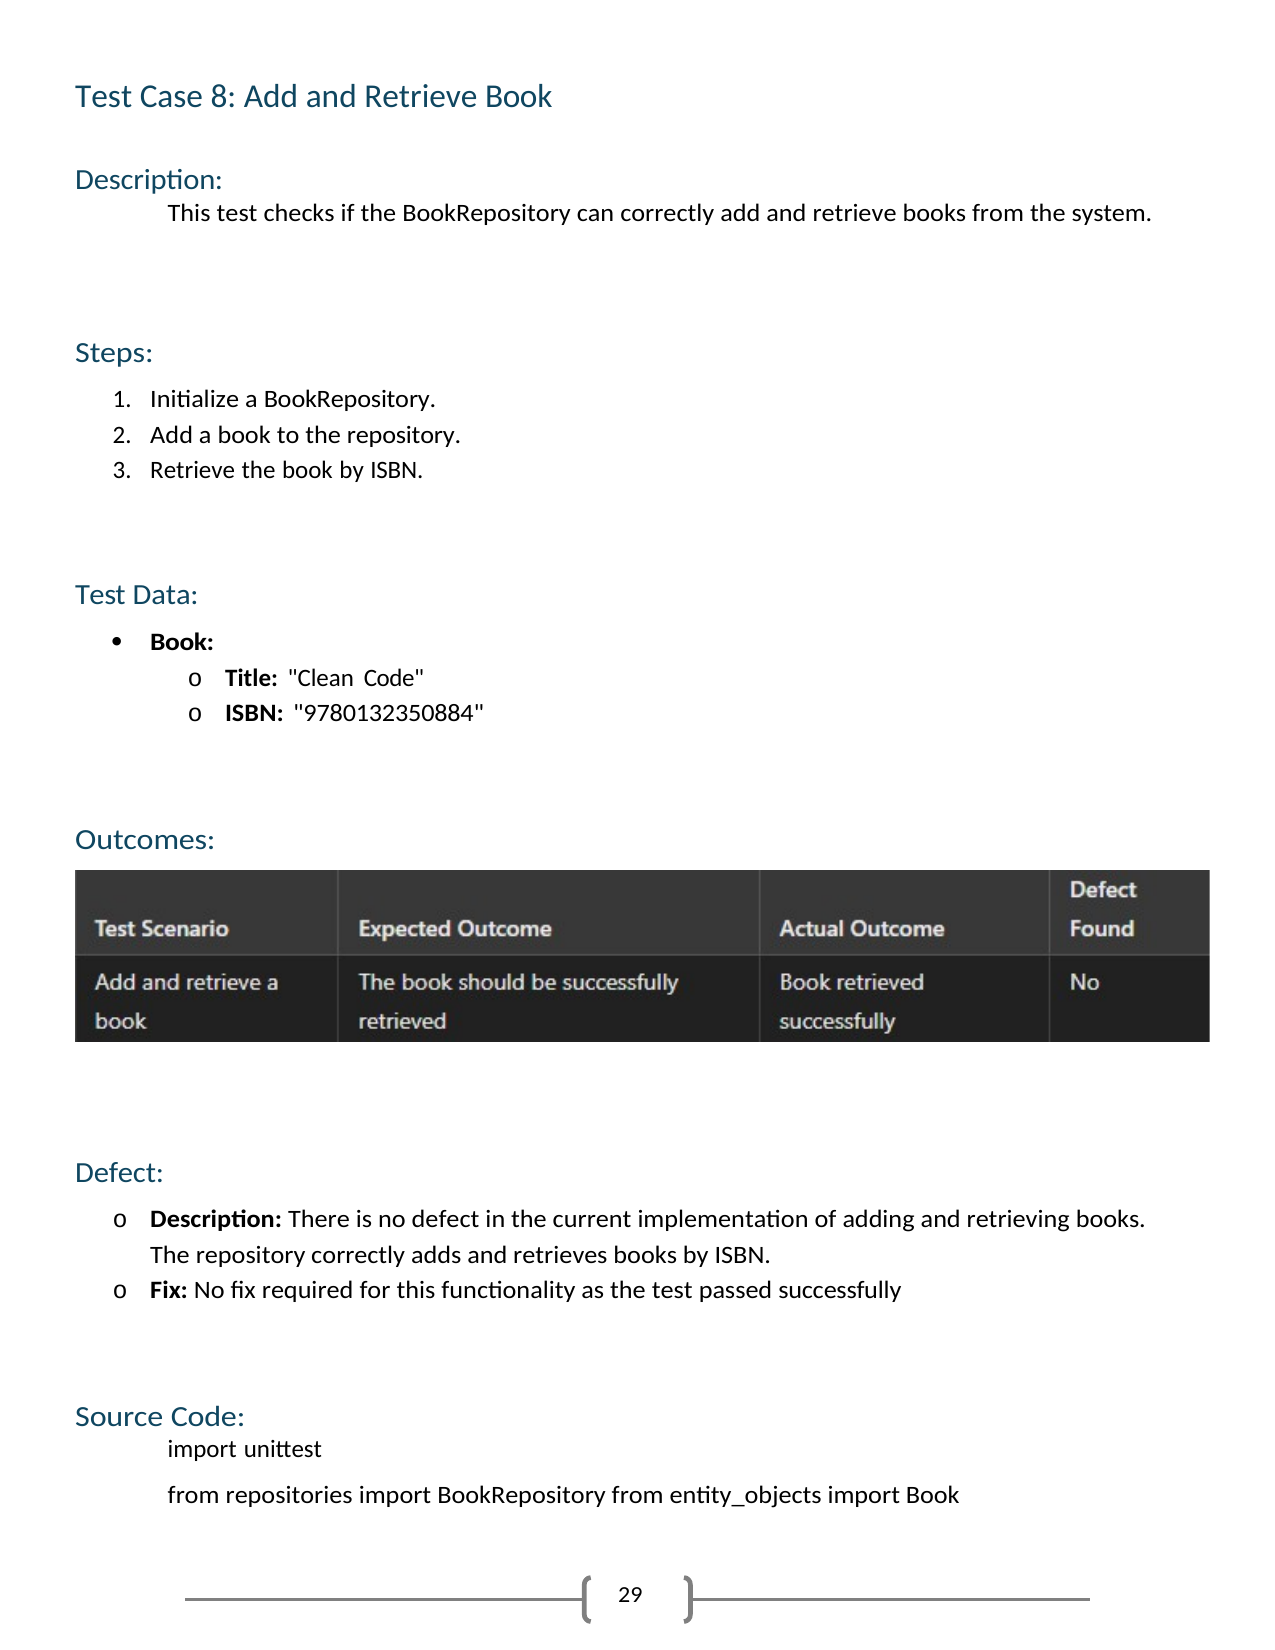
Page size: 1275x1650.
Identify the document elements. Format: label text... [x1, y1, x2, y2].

list Initialize a BookRepository. [112, 383, 1260, 414]
list Add a book to the repository. [112, 419, 1260, 449]
text from repositories import BookRepository from entity_objects import Book [92, 1479, 1170, 1510]
subtitle Steps: [75, 334, 1260, 369]
subtitle Outcomes: [75, 821, 1260, 856]
subtitle Book: [112, 626, 1260, 657]
picture [75, 870, 1210, 1042]
subtitle Defect: [75, 1154, 1260, 1189]
subtitle Test Data: [75, 576, 1260, 612]
list Description: There is no defect in the current implementation of adding and retrieving books. The repository correctly adds and retrieves books by ISBN. [112, 1203, 1188, 1269]
text This test checks if the BookRepository can correctly add and retrieve books from the system. [92, 197, 1170, 227]
text import unittest [92, 1433, 1170, 1464]
subtitle Test Case 8: Add and Retrieve Book [75, 74, 1260, 115]
list Retrieve the book by ISBN. [112, 454, 1260, 485]
list Fix: No ﬁx required for this functionality as the test passed successfully [112, 1274, 1260, 1306]
list ISBN: "9780132350884" [187, 697, 1260, 729]
subtitle Description: [75, 161, 1260, 197]
subtitle Source Code: [75, 1398, 1260, 1433]
list Title: "Clean Code" [187, 662, 1260, 693]
